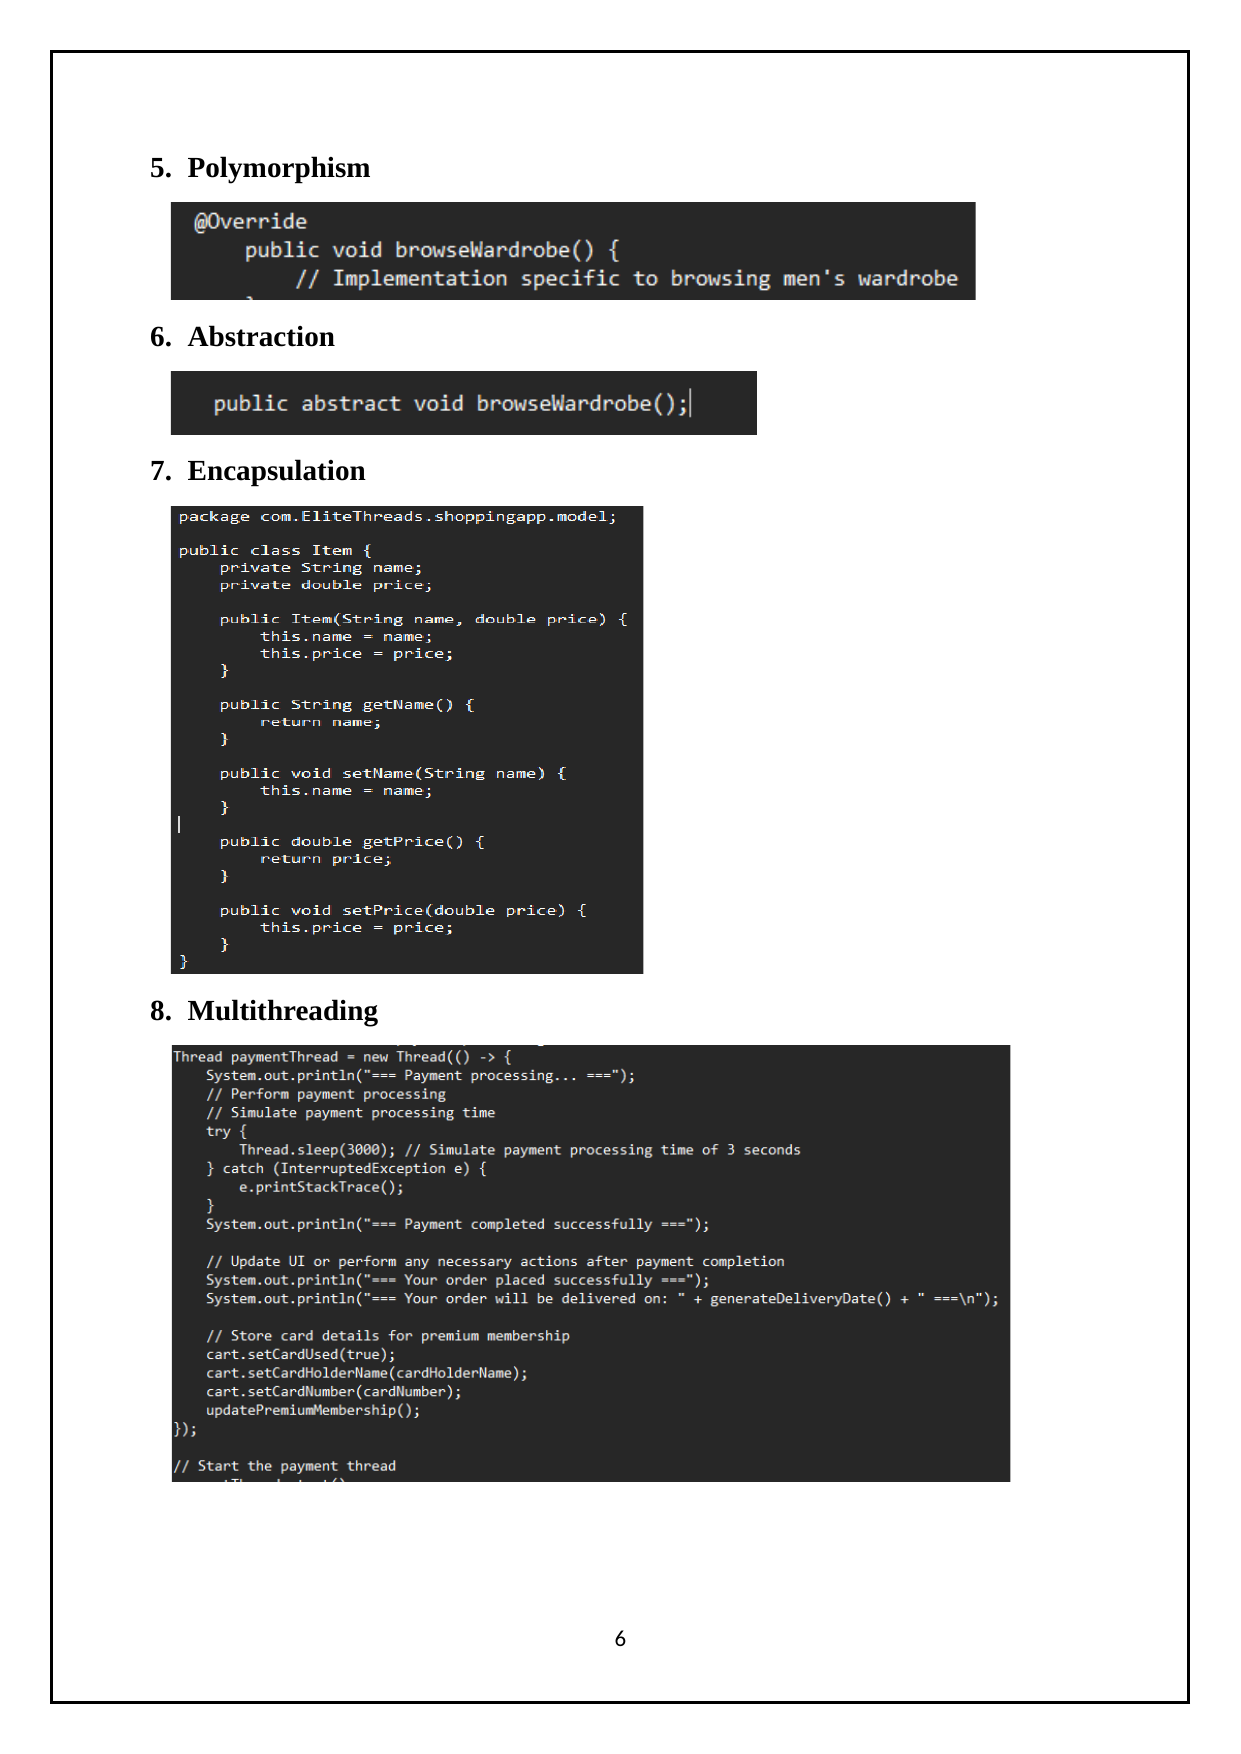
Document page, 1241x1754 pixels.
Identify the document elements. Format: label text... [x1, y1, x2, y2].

picture [170, 506, 644, 974]
picture [170, 371, 757, 435]
list Encapsulation [150, 453, 1128, 487]
picture [171, 1045, 1011, 1482]
picture [170, 202, 976, 300]
list Abstraction [150, 319, 1128, 352]
list Multithreading [150, 993, 1128, 1026]
list Polymorphism [150, 150, 1128, 183]
